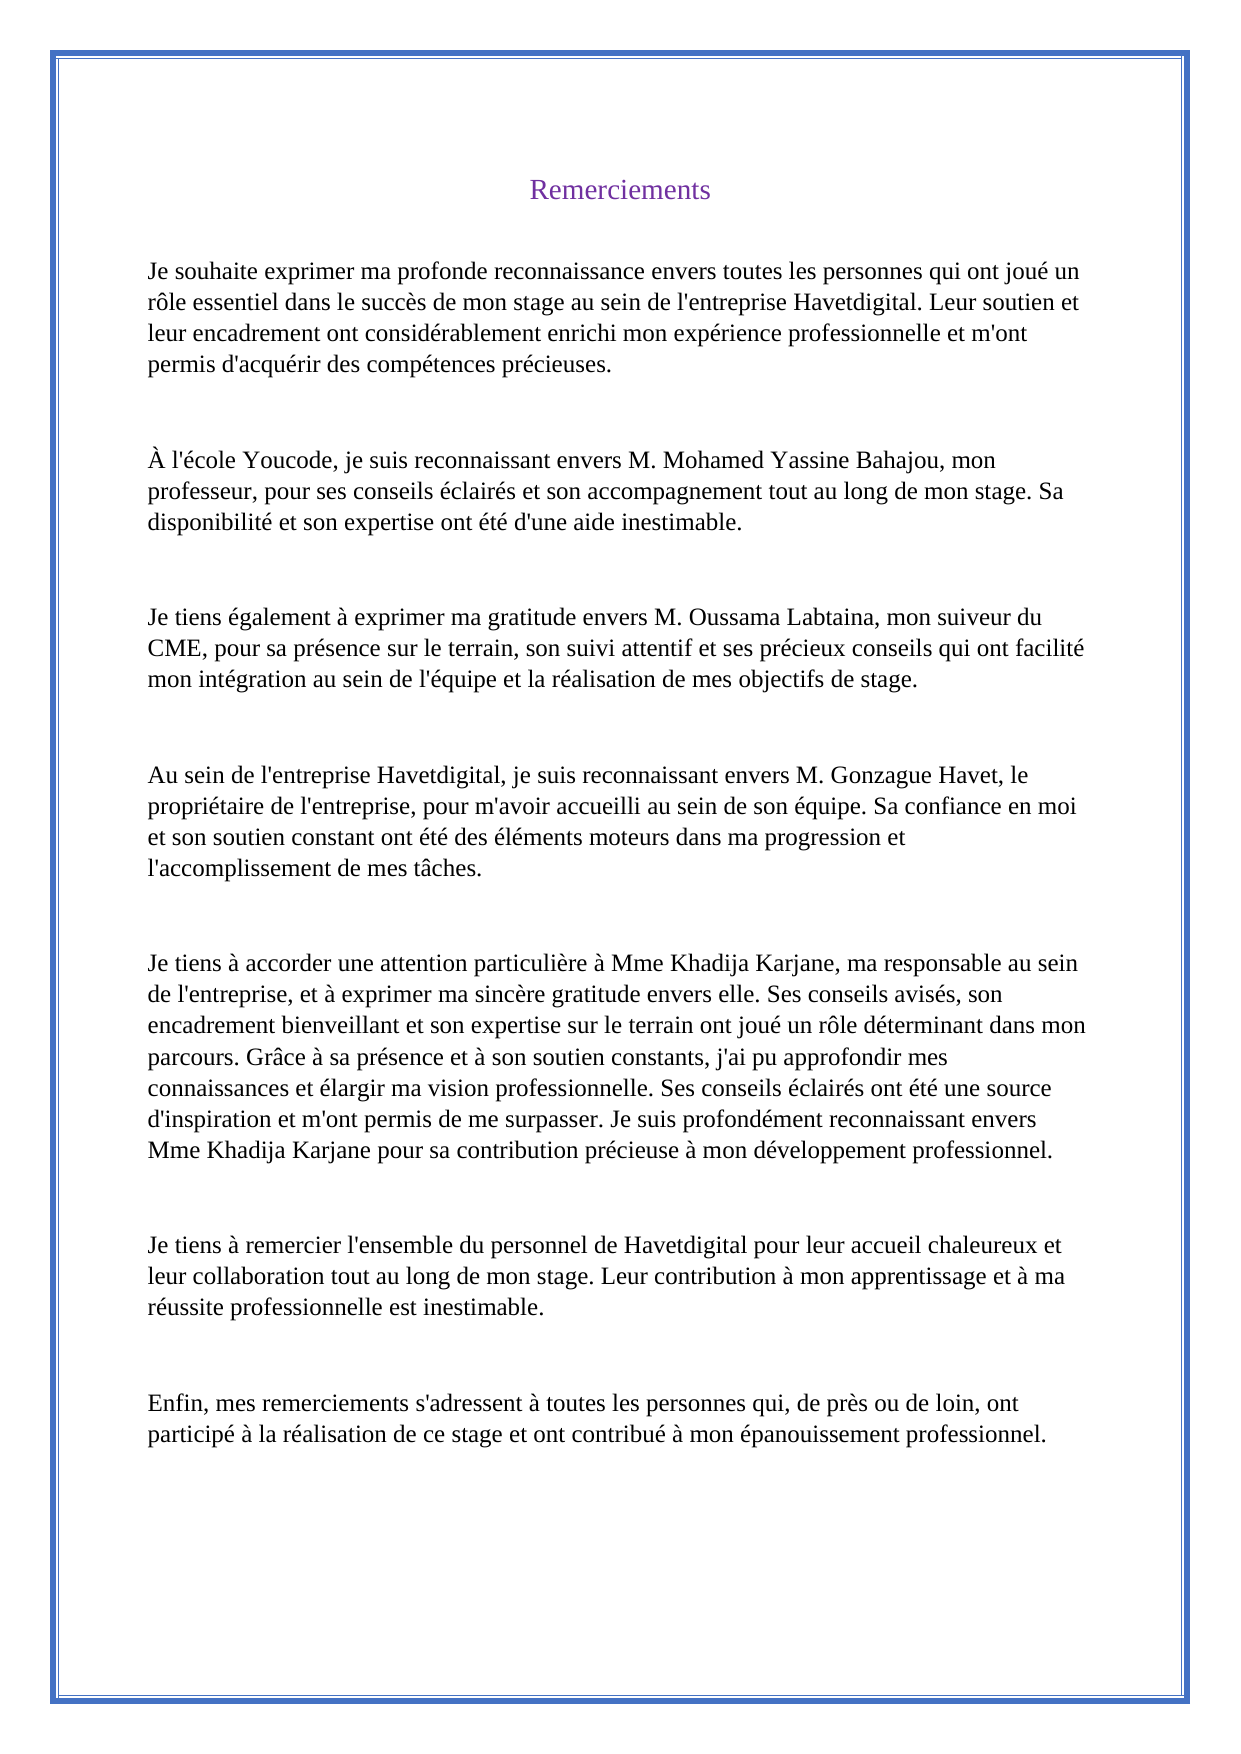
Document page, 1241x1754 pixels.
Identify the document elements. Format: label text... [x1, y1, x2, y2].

text Enfin, mes remerciements s'adressent à toutes les personnes qui, de près ou de loin, ont participé à la réalisation de ce stage et ont contribué à mon épanouissement professionnel. [147, 1388, 1093, 1447]
text Je tiens à accorder une attention particulière à Mme Khadija Karjane, ma responsable au sein de l'entreprise, et à exprimer ma sincère gratitude envers elle. Ses conseils avisés, son encadrement bienveillant et son expertise sur le terrain ont joué un rôle déterminant dans mon parcours. Grâce à sa présence et à son soutien constants, j'ai pu approfondir mes connaissances et élargir ma vision professionnelle. Ses conseils éclairés ont été une source d'inspiration et m'ont permis de me surpasser. Je suis profondément reconnaissant envers Mme Khadija Karjane pour sa contribution précieuse à mon développement professionnel. [147, 948, 1093, 1163]
text Je souhaite exprimer ma profonde reconnaissance envers toutes les personnes qui ont joué un rôle essentiel dans le succès de mon stage au sein de l'entreprise Havetdigital. Leur soutien et leur encadrement ont considérablement enrichi mon expérience professionnelle et m'ont permis d'acquérir des compétences précieuses. [147, 256, 1093, 378]
text Je tiens également à exprimer ma gratitude envers M. Oussama Labtaina, mon suiveur du CME, pour sa présence sur le terrain, son suivi attentif et ses précieux conseils qui ont facilité mon intégration au sein de l'équipe et la réalisation de mes objectifs de stage. [147, 602, 1093, 693]
text Je tiens à remercier l'ensemble du personnel de Havetdigital pour leur accueil chaleureux et leur collaboration tout au long de mon stage. Leur contribution à mon apprentissage et à ma réussite professionnelle est inestimable. [147, 1230, 1093, 1321]
text Au sein de l'entreprise Havetdigital, je suis reconnaissant envers M. Gonzague Havet, le propriétaire de l'entreprise, pour m'avoir accueilli au sein de son équipe. Sa confiance en moi et son soutien constant ont été des éléments moteurs dans ma progression et l'accomplissement de mes tâches. [147, 760, 1093, 882]
text À l'école Youcode, je suis reconnaissant envers M. Mohamed Yassine Bahajou, mon professeur, pour ses conseils éclairés et son accompagnement tout au long de mon stage. Sa disponibilité et son expertise ont été d'une aide inestimable. [147, 445, 1093, 536]
subtitle Remerciements [147, 172, 1093, 206]
